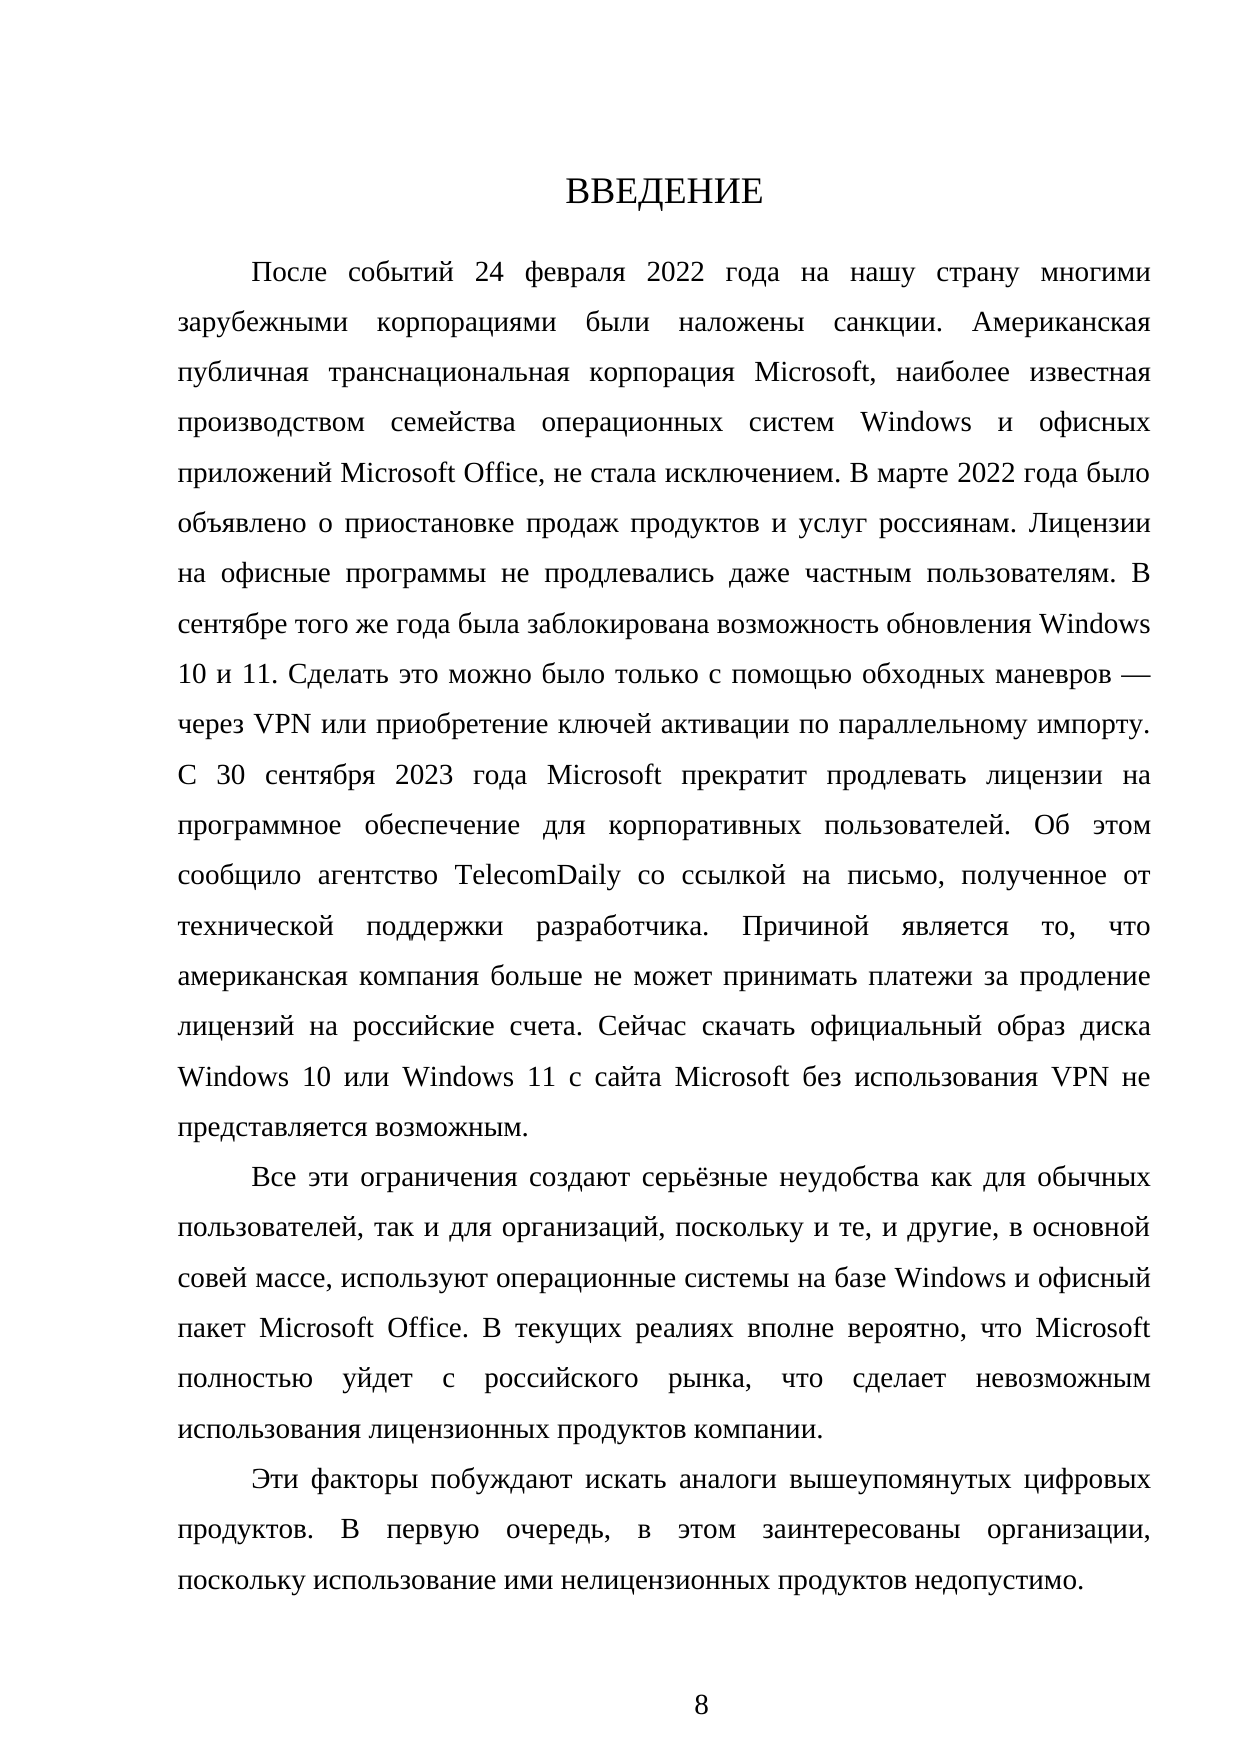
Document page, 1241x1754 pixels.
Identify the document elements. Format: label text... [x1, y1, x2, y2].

text Все эти ограничения создают серьёзные неудобства как для обычных пользователей, так и для организаций, поскольку и те, и другие, в основной совей массе, используют операционные системы на базе Windows и офисный пакет Microsoft Office. В текущих реалиях вполне вероятно, что Microsoft полностью уйдет с российского рынка, что сделает невозможным использования лицензионных продуктов компании. [177, 1159, 1152, 1444]
subtitle ВВЕДЕНИЕ [177, 168, 1152, 211]
text После событий 24 февраля 2022 года на нашу страну многими зарубежными корпорациями были наложены санкции. Американская публичная транснациональная корпорация Microsoft, наиболее известная производством семейства операционных систем Windows и офисных приложений Microsoft Office, не стала исключением. В марте 2022 года было объявлено о приостановке продаж продуктов и услуг россиянам. Лицензии на офисные программы не продлевались даже частным пользователям. В сентябре того же года была заблокирована возможность обновления Windows 10 и 11. Сделать это можно было только с помощью обходных маневров — через VPN или приобретение ключей активации по параллельному импорту. С 30 сентября 2023 года Microsoft прекратит продлевать лицензии на программное обеспечение для корпоративных пользователей. Об этом сообщило агентство TelecomDaily со ссылкой на письмо, полученное от технической поддержки разработчика. Причиной является то, что американская компания больше не может принимать платежи за продление лицензий на российские счета. Сейчас скачать официальный образ диска Windows 10 или Windows 11 с сайта Microsoft без использования VPN не представляется возможным. [177, 254, 1152, 1142]
text Эти факторы побуждают искать аналоги вышеупомянутых цифровых продуктов. В первую очередь, в этом заинтересованы организации, поскольку использование ими нелицензионных продуктов недопустимо. [177, 1461, 1152, 1595]
